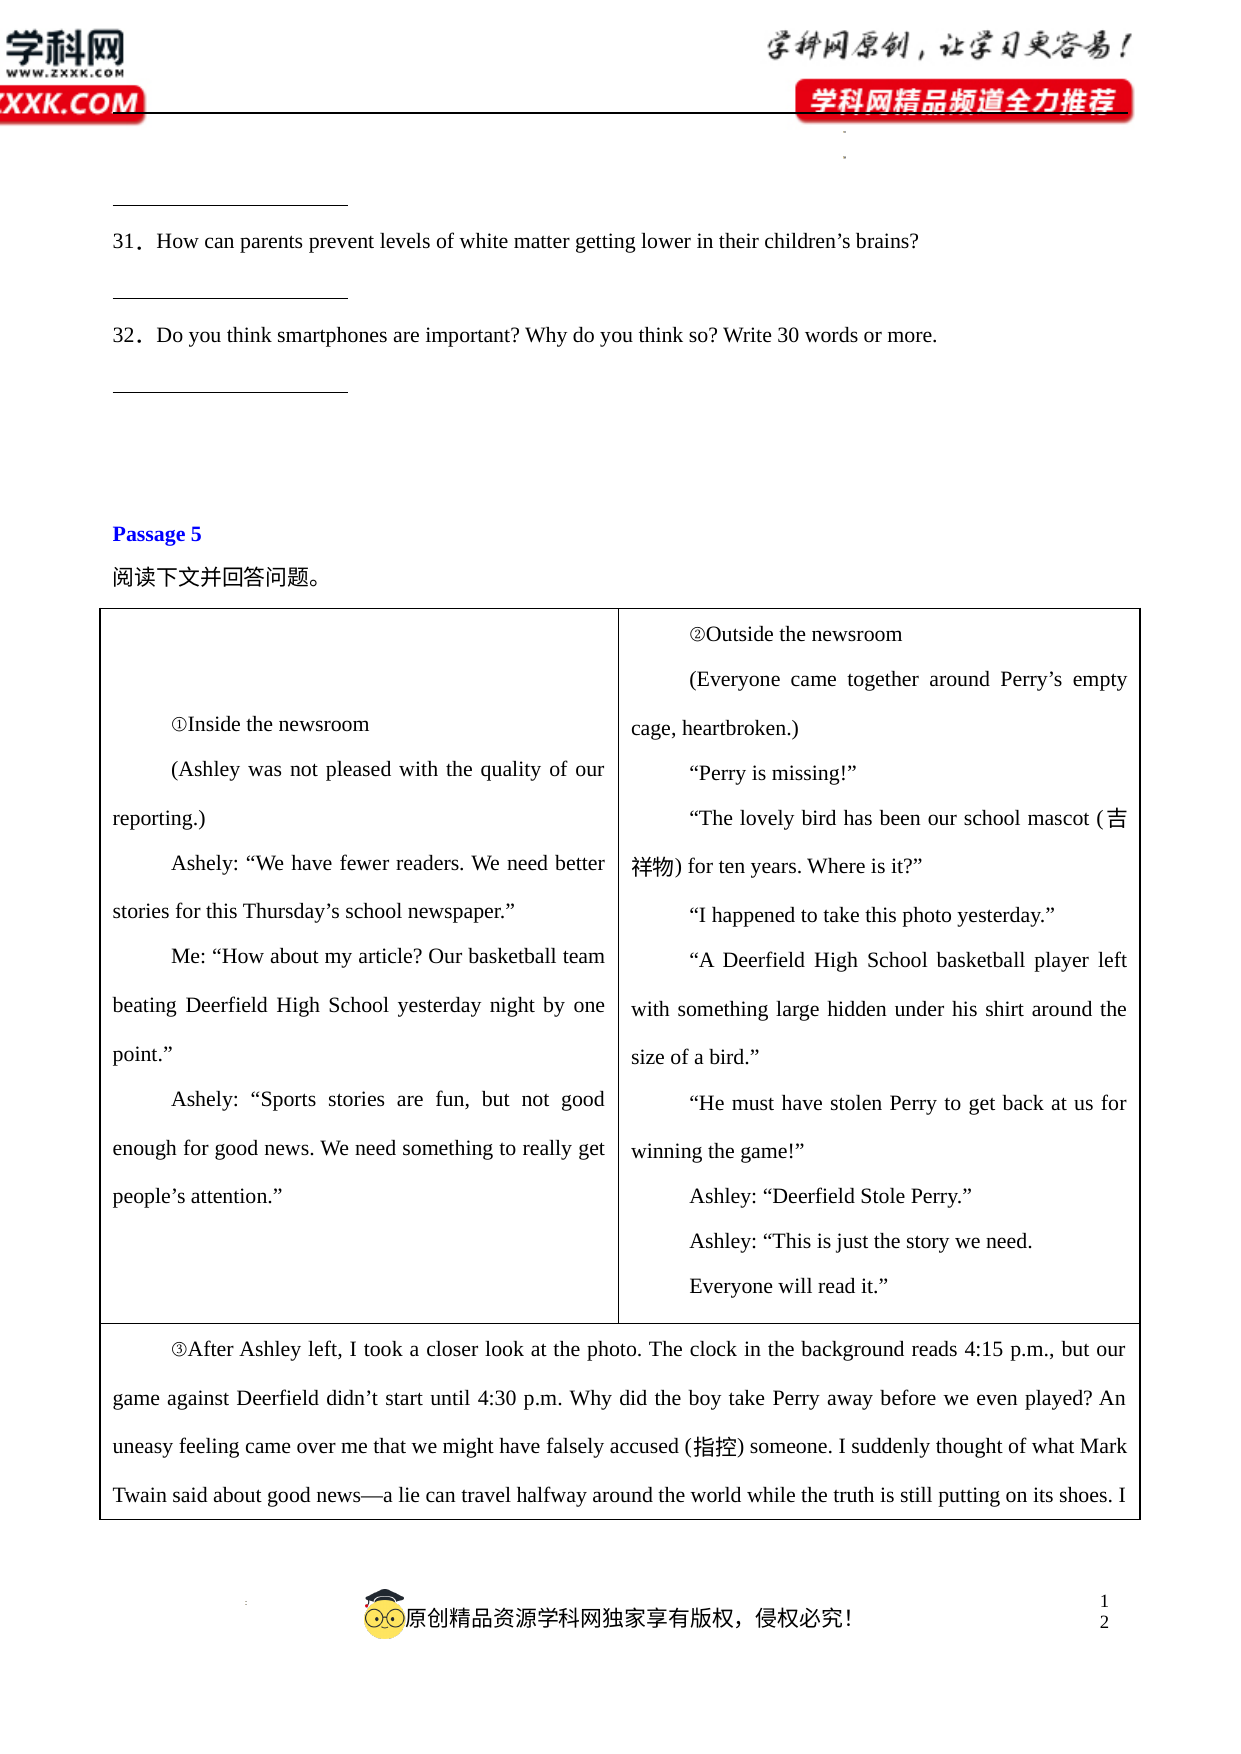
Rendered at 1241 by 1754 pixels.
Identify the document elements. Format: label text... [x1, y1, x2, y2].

table_header ①Inside the newsroom (Ashley was not pleased with the quality of our reporting.) Ashely: “We have fewer readers. We need better stories for this Thursday’s school newspaper.” Me: “How about my article? Our basketball team beating Deerfield High School yesterday night by one point.” Ashely: “Sports stories are fun, but not good enough for good news. We need something to really get people’s attention.” [101, 609, 618, 1323]
text 32．Do you think smartphones are important? Why do you think so? Write 30 words or more. [112, 318, 1128, 350]
text 31．How can parents prevent levels of white matter getting lower in their children’s brains? [112, 224, 1128, 257]
table_header ②Outside the newsroom (Everyone came together around Perry’s empty cage, heartbroken.) “Perry is missing!” “The lovely bird has been our school mascot (吉祥物) for ten years. Where is it?” “I happened to take this photo yesterday.” “A Deerfield High School basketball player left with something large hidden under his shirt around the size of a bird.” “He must have stolen Perry to get back at us for winning the game!” Ashley: “Deerfield Stole Perry.” Ashley: “This is just the story we need. Everyone will read it.” [619, 609, 1139, 1323]
text Passage 5 [112, 521, 1128, 547]
picture [364, 1589, 406, 1639]
picture [0, 4, 1152, 145]
text 阅读下文并回答问题。 [112, 559, 1128, 592]
